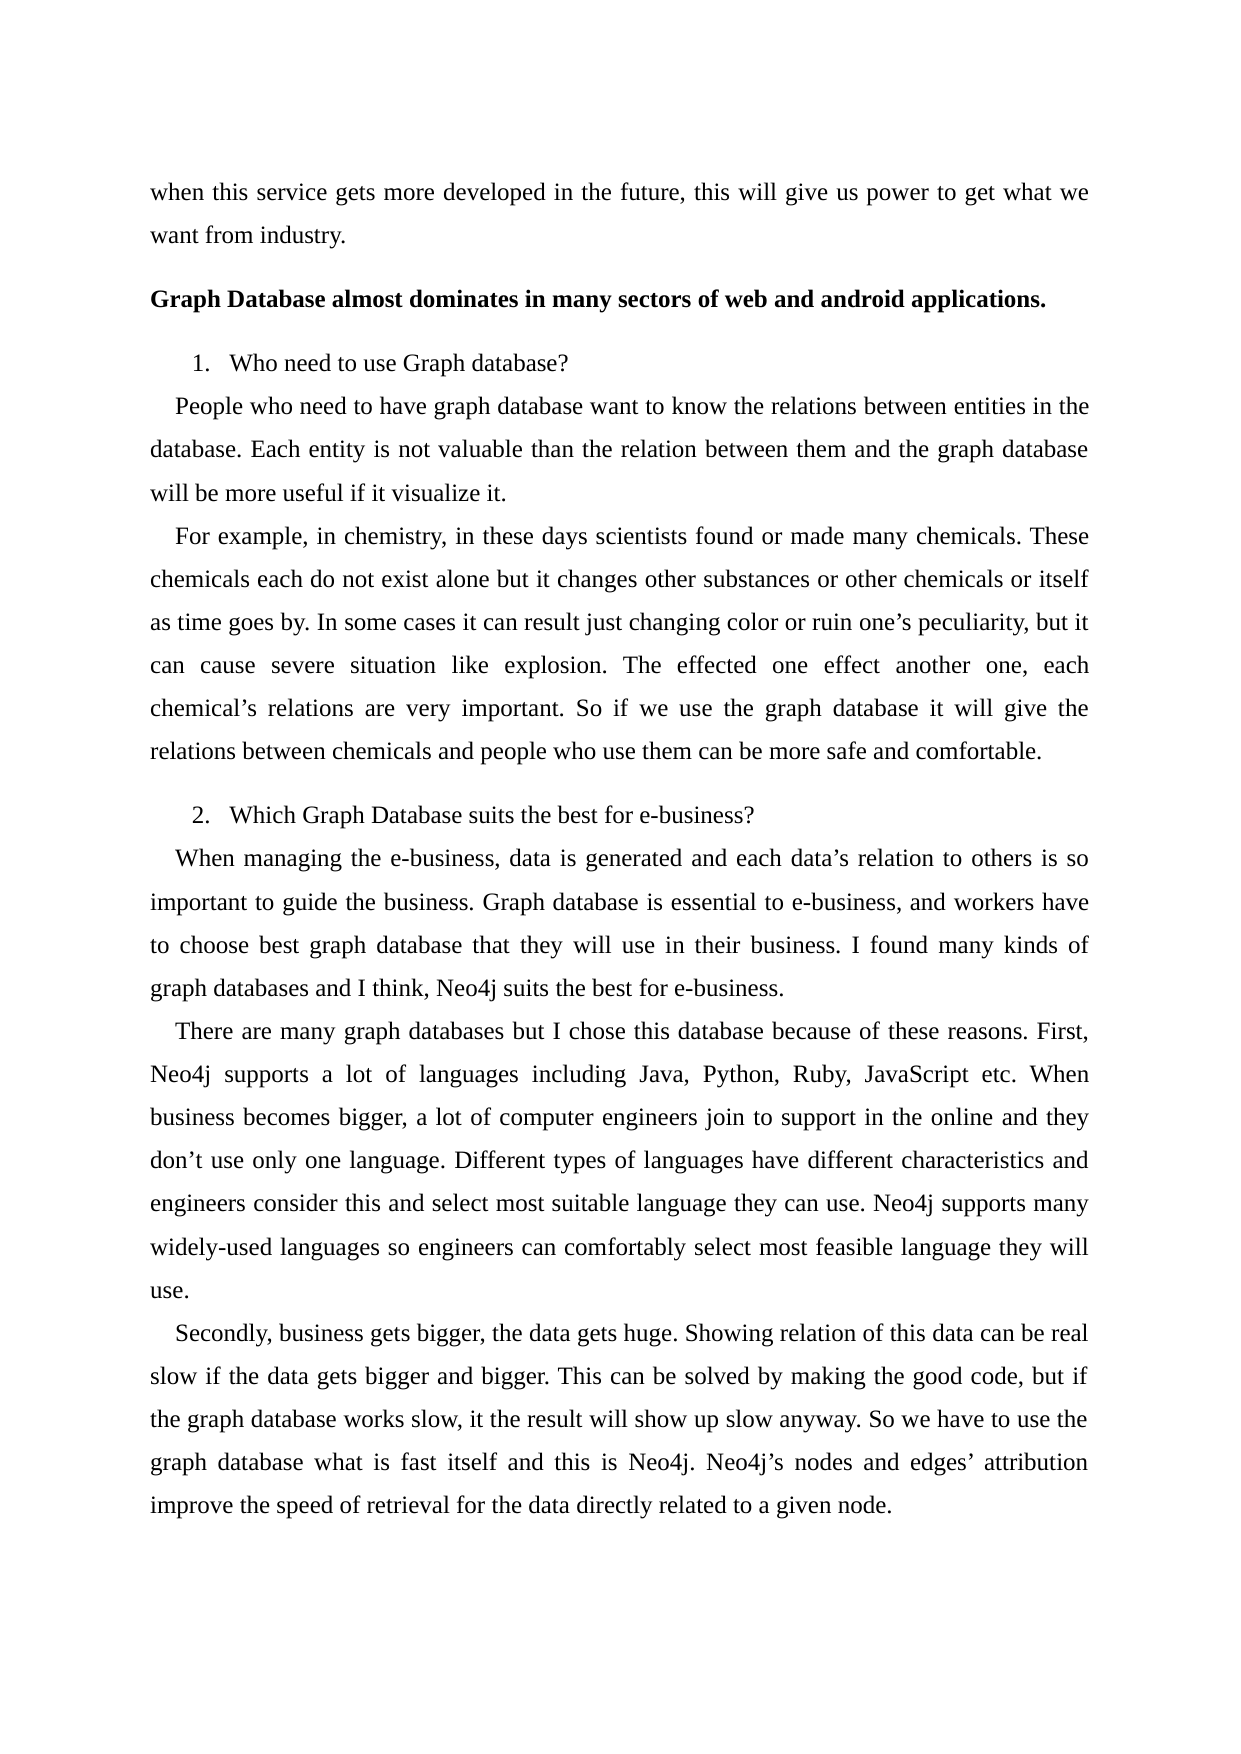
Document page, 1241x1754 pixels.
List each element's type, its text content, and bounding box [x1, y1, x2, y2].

text For example, in chemistry, in these days scientists found or made many chemicals. These chemicals each do not exist alone but it changes other substances or other chemicals or itself as time goes by. In some cases it can result just changing color or ruin one’s peculiarity, but it can cause severe situation like explosion. The effected one effect another one, each chemical’s relations are very important. So if we use the graph database it will give the relations between chemicals and people who use them can be more safe and comfortable. [150, 521, 1090, 765]
text There are many graph databases but I chose this database because of these reasons. First, Neo4j supports a lot of languages including Java, Python, Ruby, JavaScript etc. When business becomes bigger, a lot of computer engineers join to support in the online and they don’t use only one language. Different types of languages have different characteristics and engineers consider this and select most suitable language they can use. Neo4j supports many widely-used languages so engineers can comfortably select most feasible language they will use. [150, 1016, 1090, 1303]
text When managing the e-business, data is generated and each data’s relation to others is so important to guide the business. Graph database is essential to e-business, and workers have to choose best graph database that they will use in their business. I found many kinds of graph databases and I think, Neo4j suits the best for e-business. [150, 843, 1090, 1002]
list Who need to use Graph database? [192, 348, 1090, 377]
list Which Graph Database suits the best for e-business? [192, 800, 1090, 829]
text People who need to have graph database want to know the relations between entities in the database. Each entity is not valuable than the relation between them and the graph database will be more useful if it visualize it. [150, 391, 1090, 506]
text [150, 177, 1090, 249]
text Secondly, business gets bigger, the data gets huge. Showing relation of this data can be real slow if the data gets bigger and bigger. This can be solved by making the good code, but if the graph database works slow, it the result will show up slow anyway. So we have to use the graph database what is fast itself and this is Neo4j. Neo4j’s nodes and edges’ attribution improve the speed of retrieval for the data directly related to a given node. [150, 1318, 1090, 1519]
text Graph Database almost dominates in many sectors of web and android applications. [150, 284, 1090, 313]
